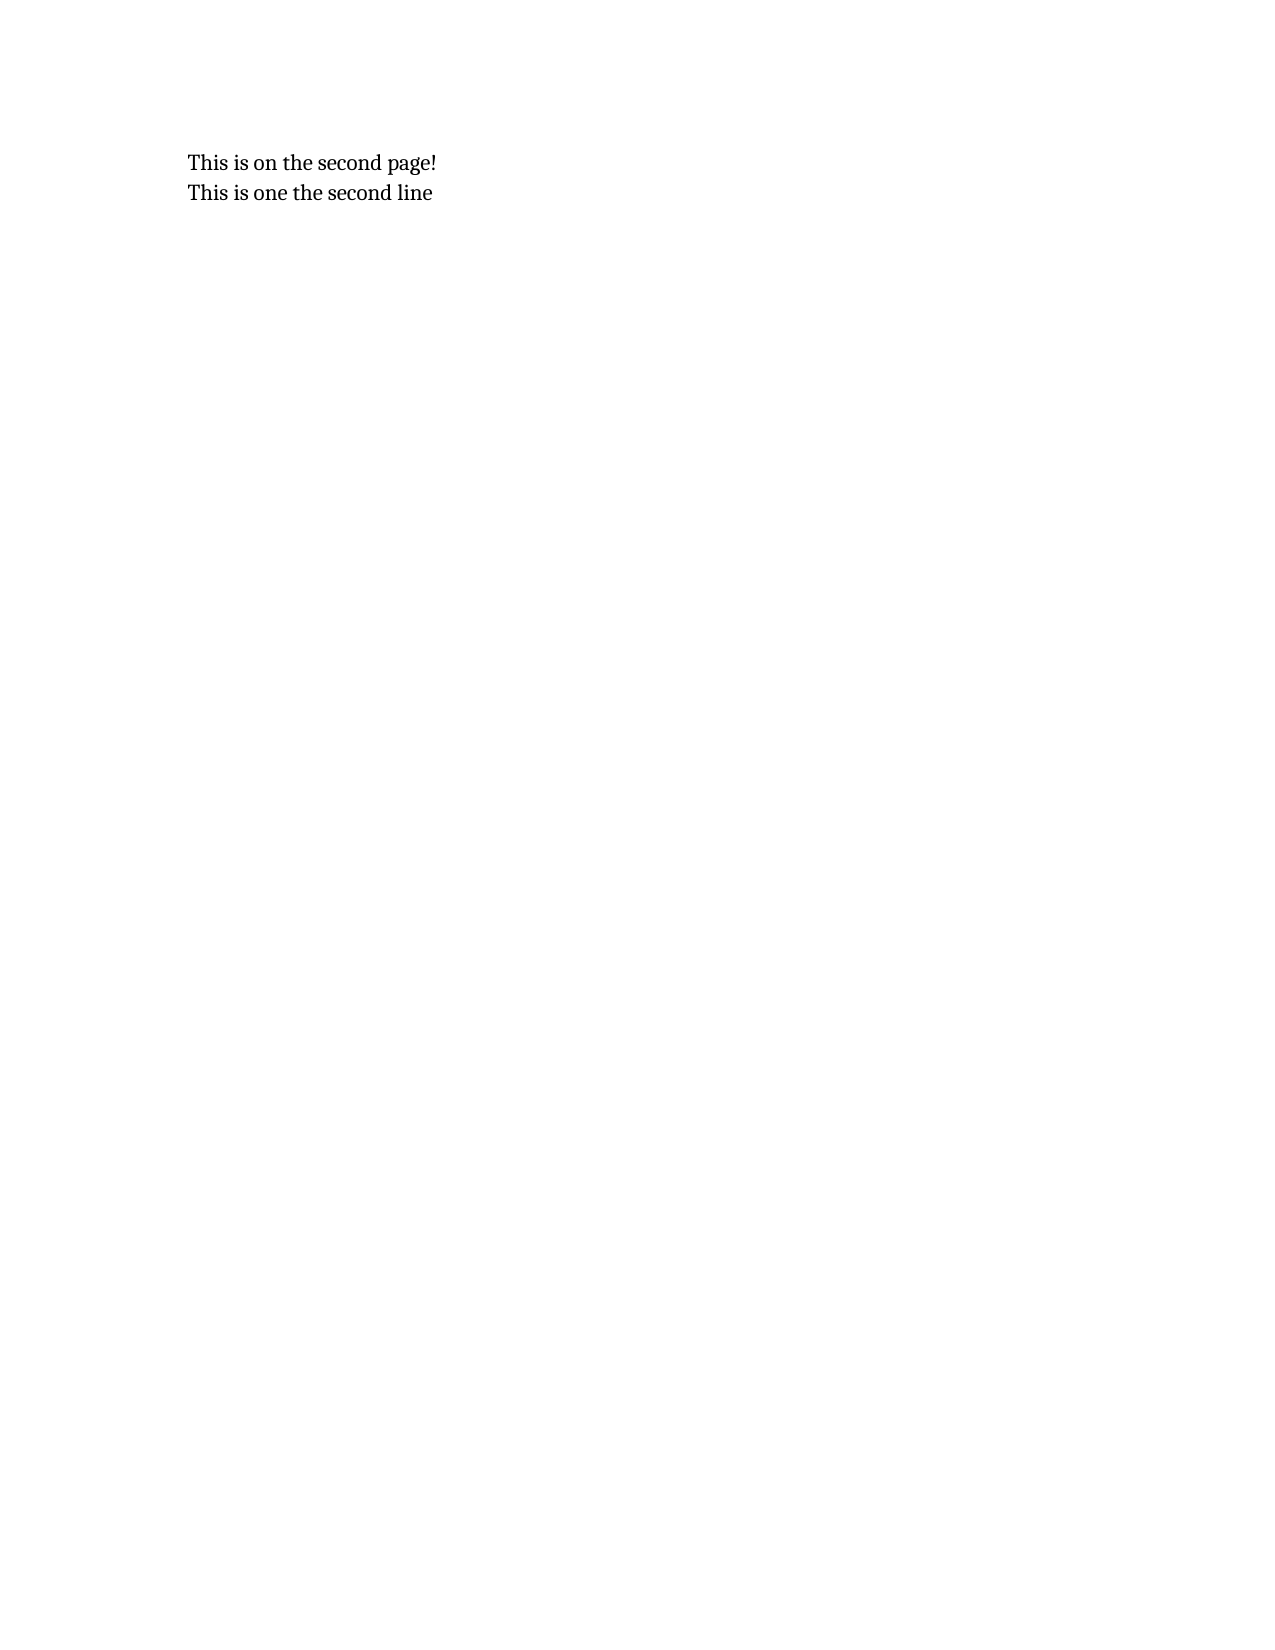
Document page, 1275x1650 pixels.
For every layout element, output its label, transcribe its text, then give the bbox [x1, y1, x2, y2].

text This is on the second page! This is one the second line [187, 150, 1087, 207]
